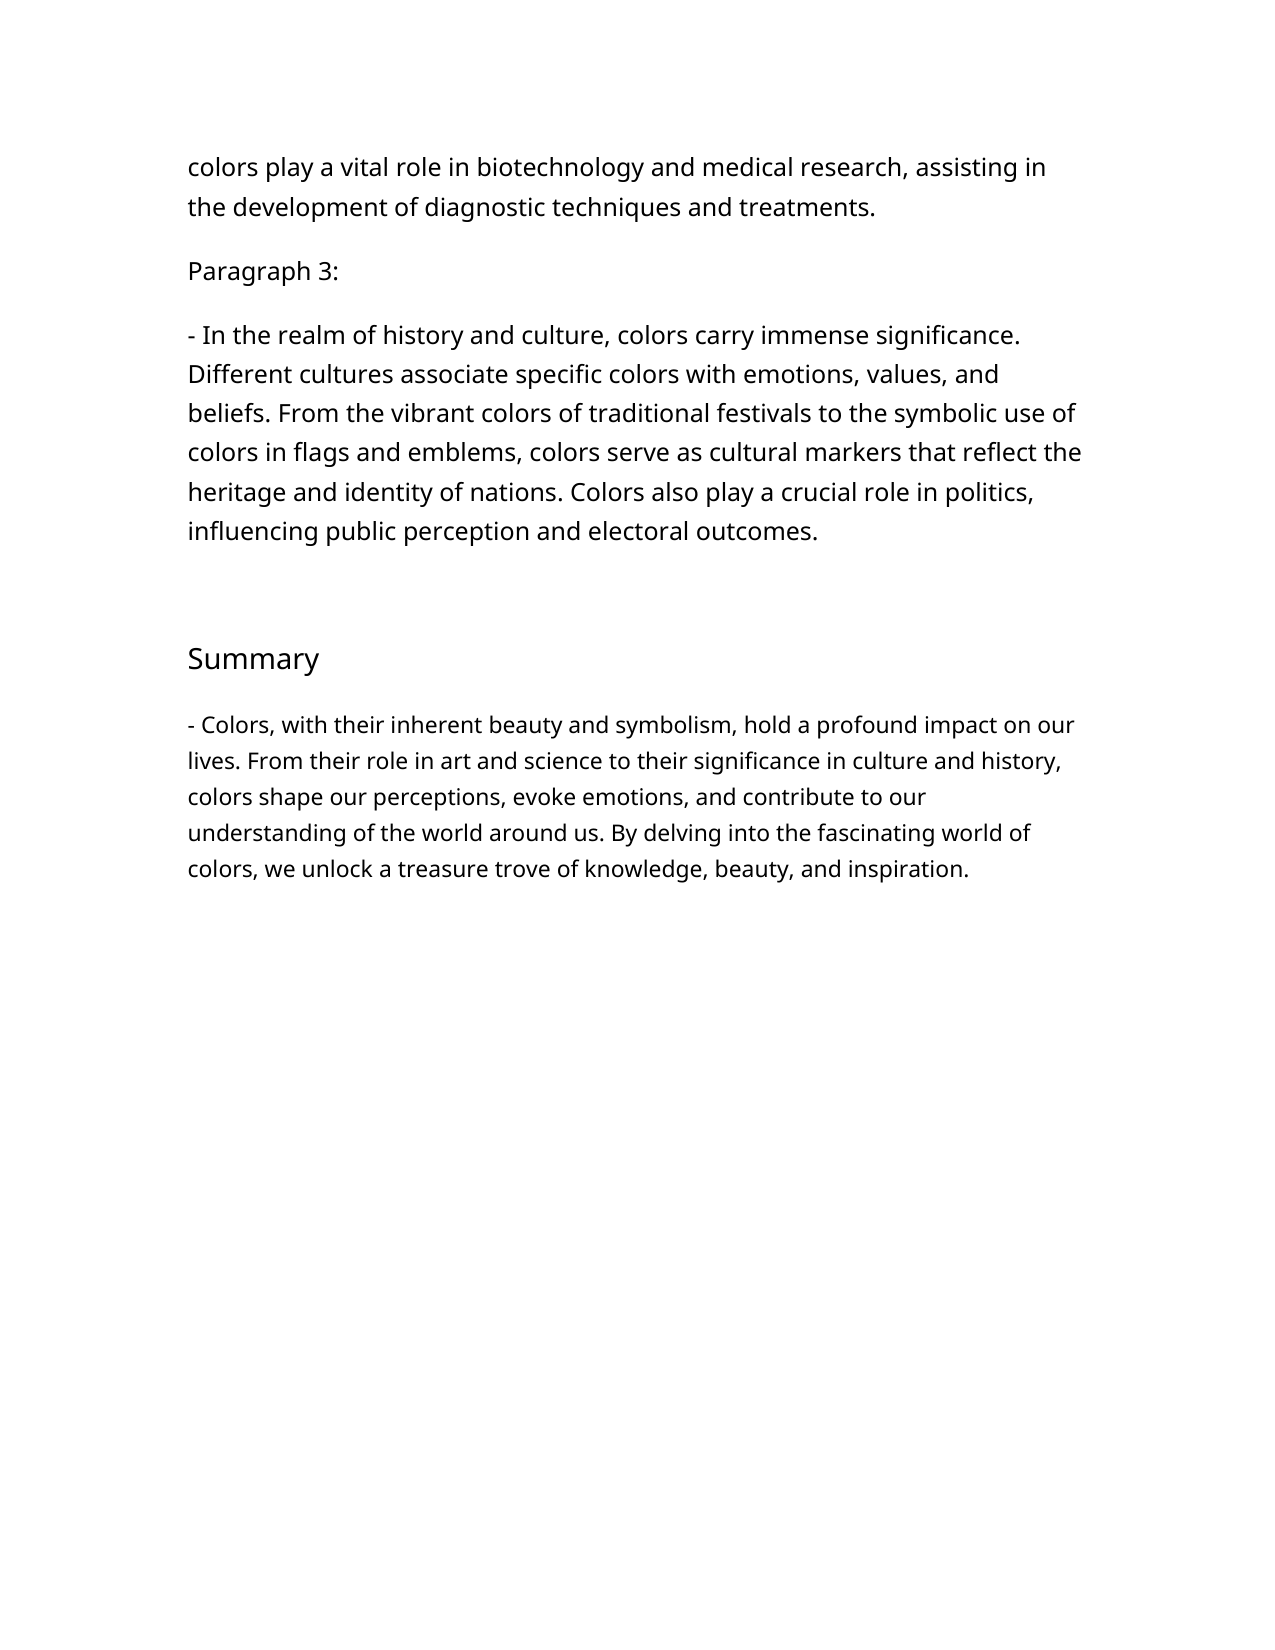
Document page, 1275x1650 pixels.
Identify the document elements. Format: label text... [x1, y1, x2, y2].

text - Colors, with their inherent beauty and symbolism, hold a profound impact on our lives. From their role in art and science to their significance in culture and history, colors shape our perceptions, evoke emotions, and contribute to our understanding of the world around us. By delving into the fascinating world of colors, we unlock a treasure trove of knowledge, beauty, and inspiration. [187, 709, 1087, 884]
text Paragraph 3: [187, 253, 1087, 287]
text Summary [187, 638, 1087, 678]
text - In the realm of history and culture, colors carry immense significance. Different cultures associate specific colors with emotions, values, and beliefs. From the vibrant colors of traditional festivals to the symbolic use of colors in flags and emblems, colors serve as cultural markers that reflect the heritage and identity of nations. Colors also play a crucial role in politics, influencing public perception and electoral outcomes. [187, 317, 1087, 547]
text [187, 150, 1087, 223]
